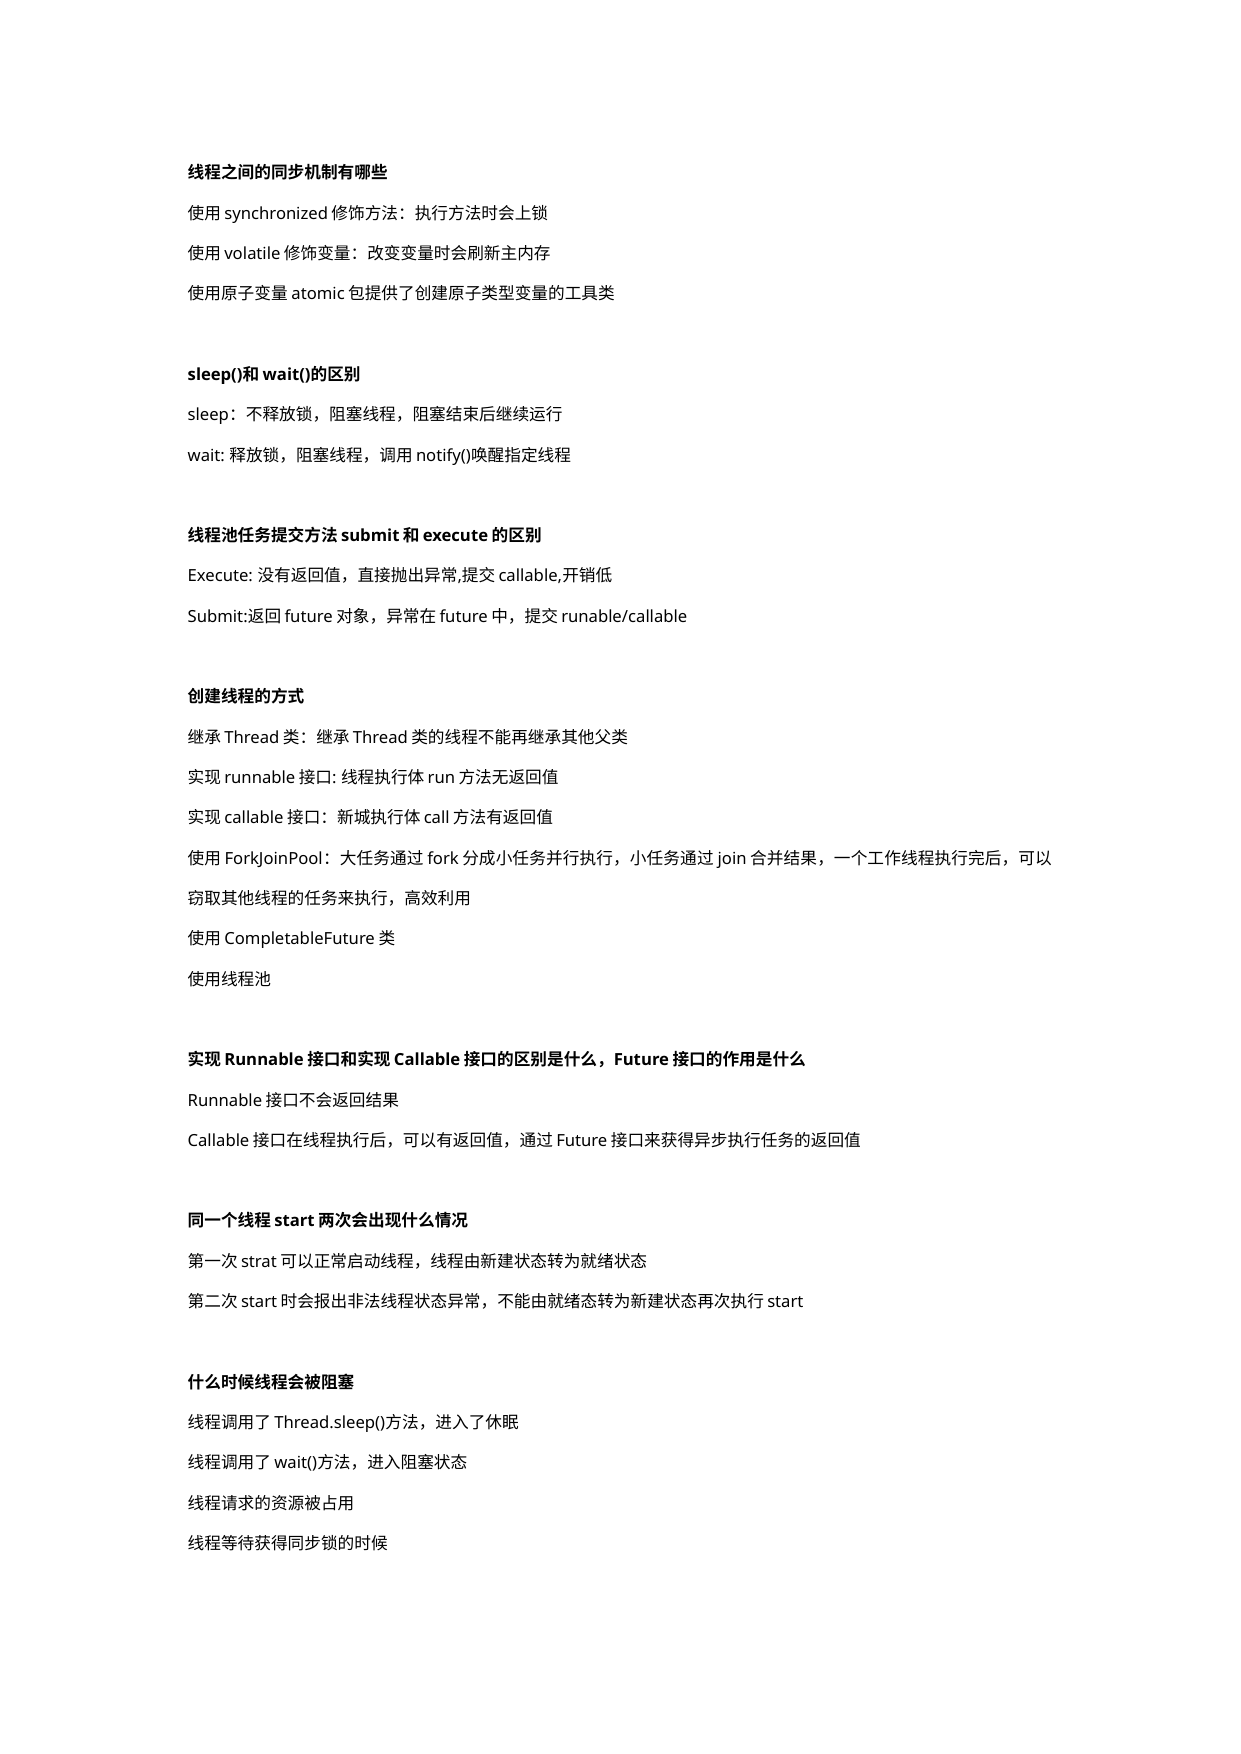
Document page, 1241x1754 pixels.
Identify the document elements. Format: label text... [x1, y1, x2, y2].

text 线程池任务提交方法submit和execute的区别 [187, 514, 1053, 554]
text 线程调用了Thread.sleep()方法，进入了休眠 [187, 1401, 1053, 1441]
text sleep：不释放锁，阻塞线程，阻塞结束后继续运行 [187, 393, 1053, 433]
text 实现runnable接口: 线程执行体run方法无返回值 [187, 756, 1053, 796]
text wait: 释放锁，阻塞线程，调用notify()唤醒指定线程 [187, 433, 1053, 474]
text 实现Runnable接口和实现Callable接口的区别是什么，Future接口的作用是什么 [187, 1038, 1053, 1078]
text 第二次start时会报出非法线程状态异常，不能由就绪态转为新建状态再次执行start [187, 1280, 1053, 1320]
text Runnable接口不会返回结果 [187, 1078, 1053, 1119]
text 线程之间的同步机制有哪些 [187, 151, 1053, 192]
text Callable接口在线程执行后，可以有返回值，通过Future接口来获得异步执行任务的返回值 [187, 1119, 1053, 1159]
text 使用CompletableFuture类 [187, 917, 1053, 958]
text 线程请求的资源被占用 [187, 1482, 1053, 1522]
text 使用ForkJoinPool：大任务通过fork分成小任务并行执行，小任务通过join合并结果，一个工作线程执行完后，可以窃取其他线程的任务来执行，高效利用 [187, 837, 1053, 917]
text 使用原子变量 atomic包提供了创建原子类型变量的工具类 [187, 272, 1053, 313]
text 使用volatile修饰变量：改变变量时会刷新主内存 [187, 232, 1053, 272]
text 使用synchronized修饰方法：执行方法时会上锁 [187, 192, 1053, 232]
text 第一次strat可以正常启动线程，线程由新建状态转为就绪状态 [187, 1240, 1053, 1280]
text 线程调用了wait()方法，进入阻塞状态 [187, 1441, 1053, 1482]
text 什么时候线程会被阻塞 [187, 1361, 1053, 1401]
text 继承Thread类：继承Thread类的线程不能再继承其他父类 [187, 716, 1053, 756]
text Execute: 没有返回值，直接抛出异常,提交callable,开销低 [187, 554, 1053, 595]
text 同一个线程start两次会出现什么情况 [187, 1199, 1053, 1240]
text 线程等待获得同步锁的时候 [187, 1522, 1053, 1562]
text sleep()和wait()的区别 [187, 353, 1053, 393]
text 实现callable接口：新城执行体call方法有返回值 [187, 796, 1053, 837]
text 创建线程的方式 [187, 675, 1053, 716]
text Submit:返回future对象，异常在future中，提交runable/callable [187, 595, 1053, 635]
text 使用线程池 [187, 958, 1053, 998]
